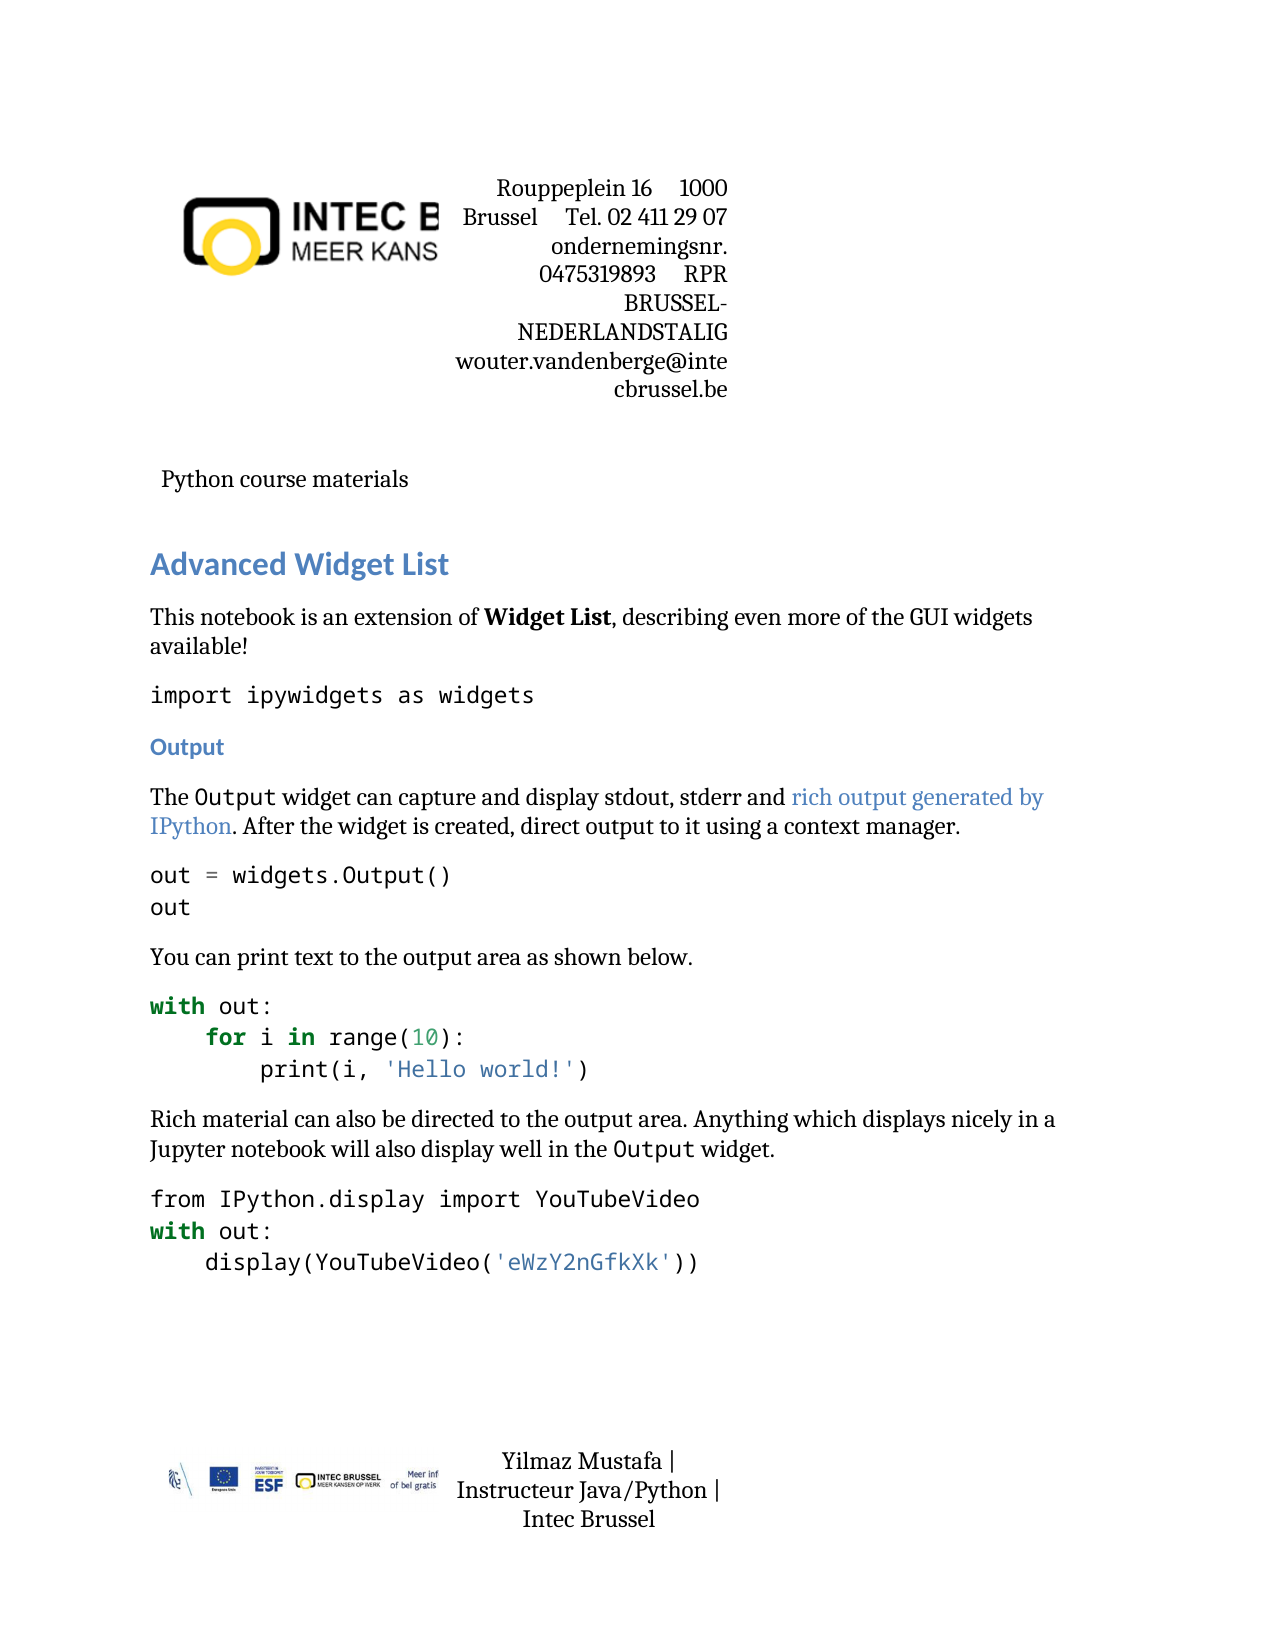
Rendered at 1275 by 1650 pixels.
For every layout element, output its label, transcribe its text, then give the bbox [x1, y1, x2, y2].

text This notebook is an extension of Widget List, describing even more of the GUI widgets available! [150, 603, 1125, 660]
text Python course materials [150, 464, 1125, 493]
text Rich material can also be directed to the output area. Anything which displays nicely in a Jupyter notebook will also display well in the Output widget. [150, 1104, 1125, 1164]
text import ipywidgets as widgets [150, 679, 1125, 710]
text from IPython.display import YouTubeVideo with out: display(YouTubeVideo('eWzY2nGfkXk')) [150, 1183, 1125, 1277]
text out = widgets.Output() out [150, 859, 1125, 922]
picture [168, 174, 439, 293]
subtitle Output [150, 731, 1125, 762]
picture [168, 1447, 439, 1512]
subtitle Advanced Widget List [150, 543, 1125, 584]
text You can print text to the output area as shown below. [150, 942, 1125, 971]
text with out: for i in range(10): print(i, 'Hello world!') [150, 990, 1125, 1084]
text The Output widget can capture and display stdout, stderr and rich output generated by IPython. After the widget is created, direct output to it using a context manager. [150, 780, 1125, 840]
